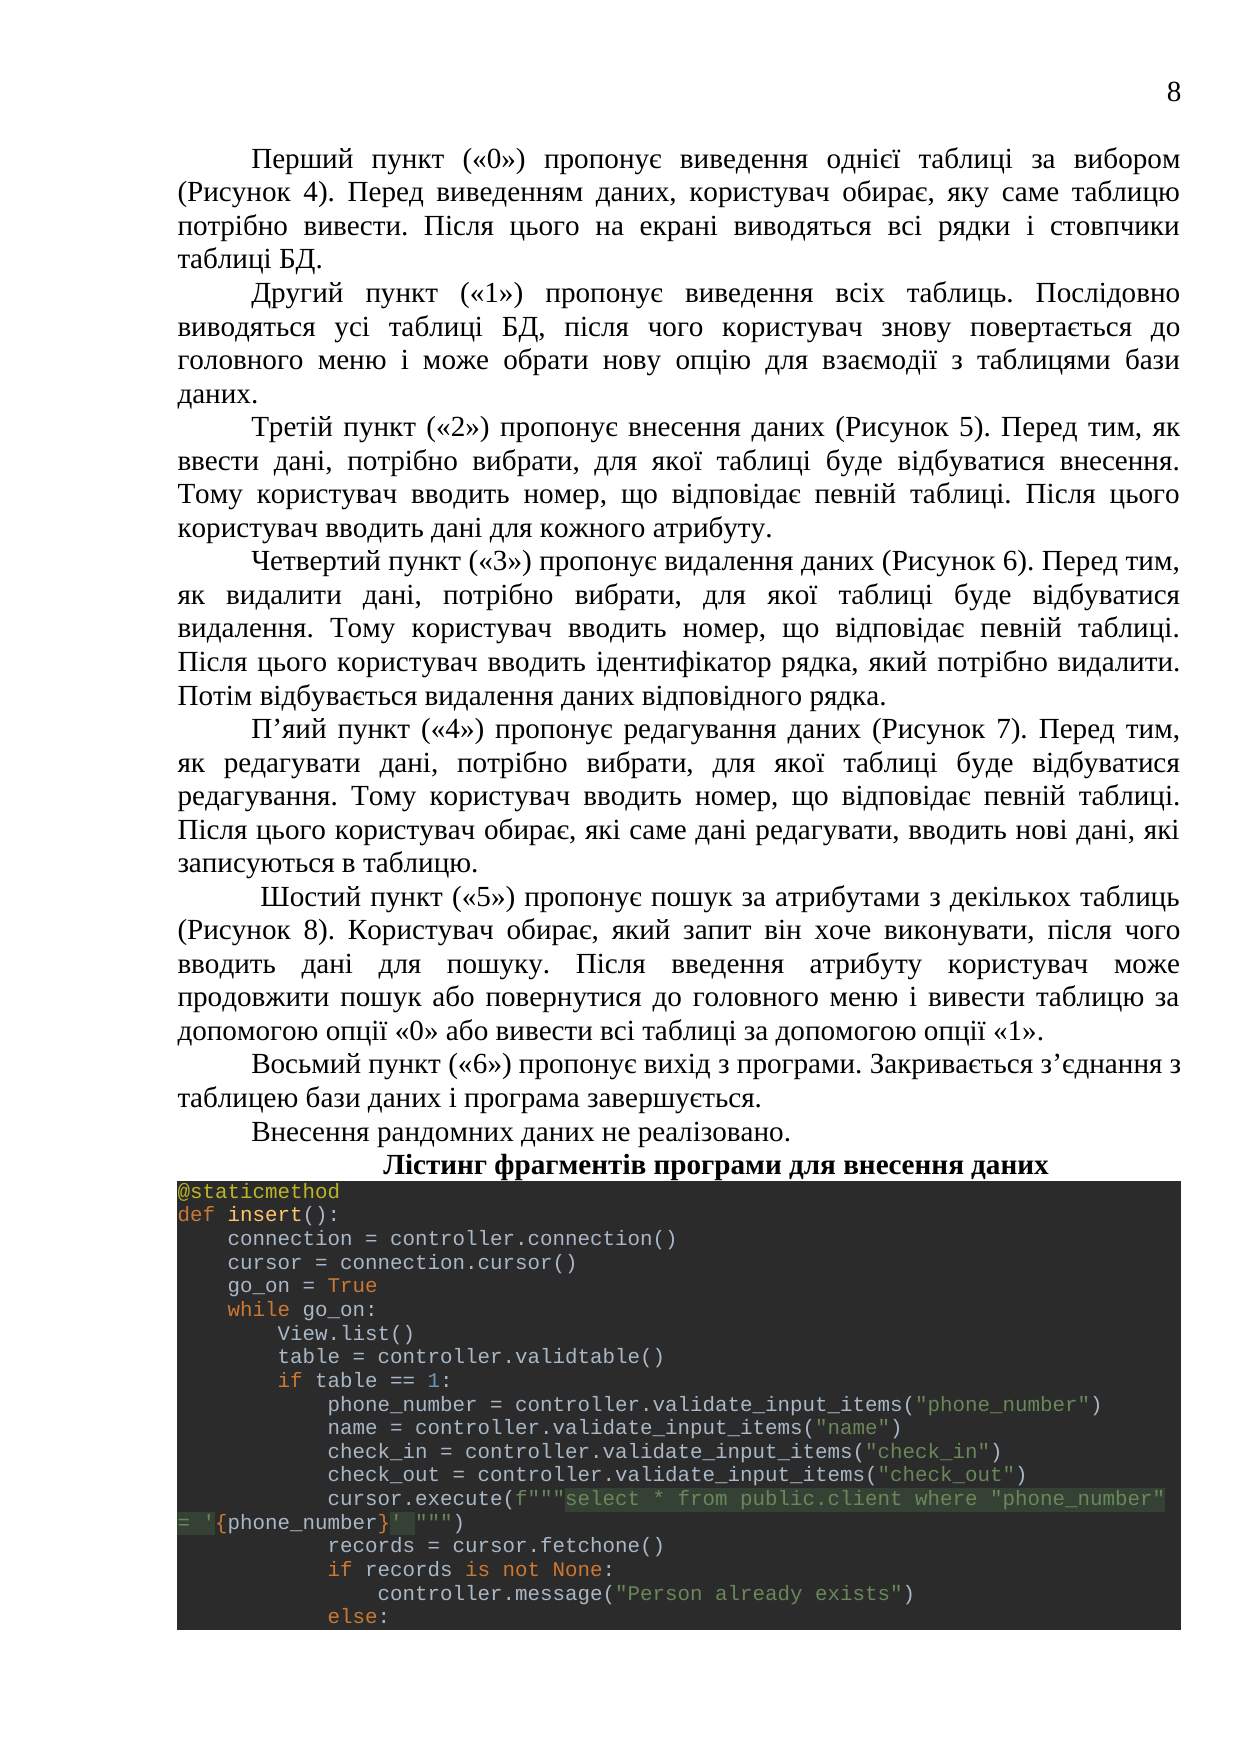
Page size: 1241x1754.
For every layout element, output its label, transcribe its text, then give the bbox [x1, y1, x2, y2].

text Шостий пункт («5») пропонує пошук за атрибутами з декількох таблиць (Рисунок 8). Користувач обирає, який запит він хоче виконувати, після чого вводить дані для пошуку. Після введення атрибуту користувач може продовжити пошук або повернутися до головного меню і вивести таблицю за допомогою опції «0» або вивести всі таблиці за допомогою опції «1». [177, 879, 1181, 1047]
text Лістинг фрагментів програми для внесення даних [177, 1147, 1181, 1181]
text Восьмий пункт («6») пропонує вихід з програми. Закривається з’єднання з таблицею бази даних і програма завершується. [177, 1047, 1181, 1114]
text Внесення рандомних даних не реалізовано. [177, 1114, 1181, 1147]
text Перший пункт («0») пропонує виведення однієї таблиці за вибором (Рисунок 4). Перед виведенням даних, користувач обирає, яку саме таблицю потрібно вивести. Після цього на екрані виводяться всі рядки і стовпчики таблиці БД. [177, 141, 1181, 275]
text Четвертий пункт («3») пропонує видалення даних (Рисунок 6). Перед тим, як видалити дані, потрібно вибрати, для якої таблиці буде відбуватися видалення. Тому користувач вводить номер, що відповідає певній таблиці. Після цього користувач вводить ідентифікатор рядка, який потрібно видалити. Потім відбувається видалення даних відповідного рядка. [177, 543, 1181, 711]
text П’яий пункт («4») пропонує редагування даних (Рисунок 7). Перед тим, як редагувати дані, потрібно вибрати, для якої таблиці буде відбуватися редагування. Тому користувач вводить номер, що відповідає певній таблиці. Після цього користувач обирає, які саме дані редагувати, вводить нові дані, які записуються в таблицю. [177, 711, 1181, 879]
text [177, 1181, 1181, 1630]
text Третій пункт («2») пропонує внесення даних (Рисунок 5). Перед тим, як ввести дані, потрібно вибрати, для якої таблиці буде відбуватися внесення. Тому користувач вводить номер, що відповідає певній таблиці. Після цього користувач вводить дані для кожного атрибуту. [177, 409, 1181, 543]
text Другий пункт («1») пропонує виведення всіх таблиць. Послідовно виводяться усі таблиці БД, після чого користувач знову повертається до головного меню і може обрати нову опцію для взаємодії з таблицями бази даних. [177, 275, 1181, 409]
